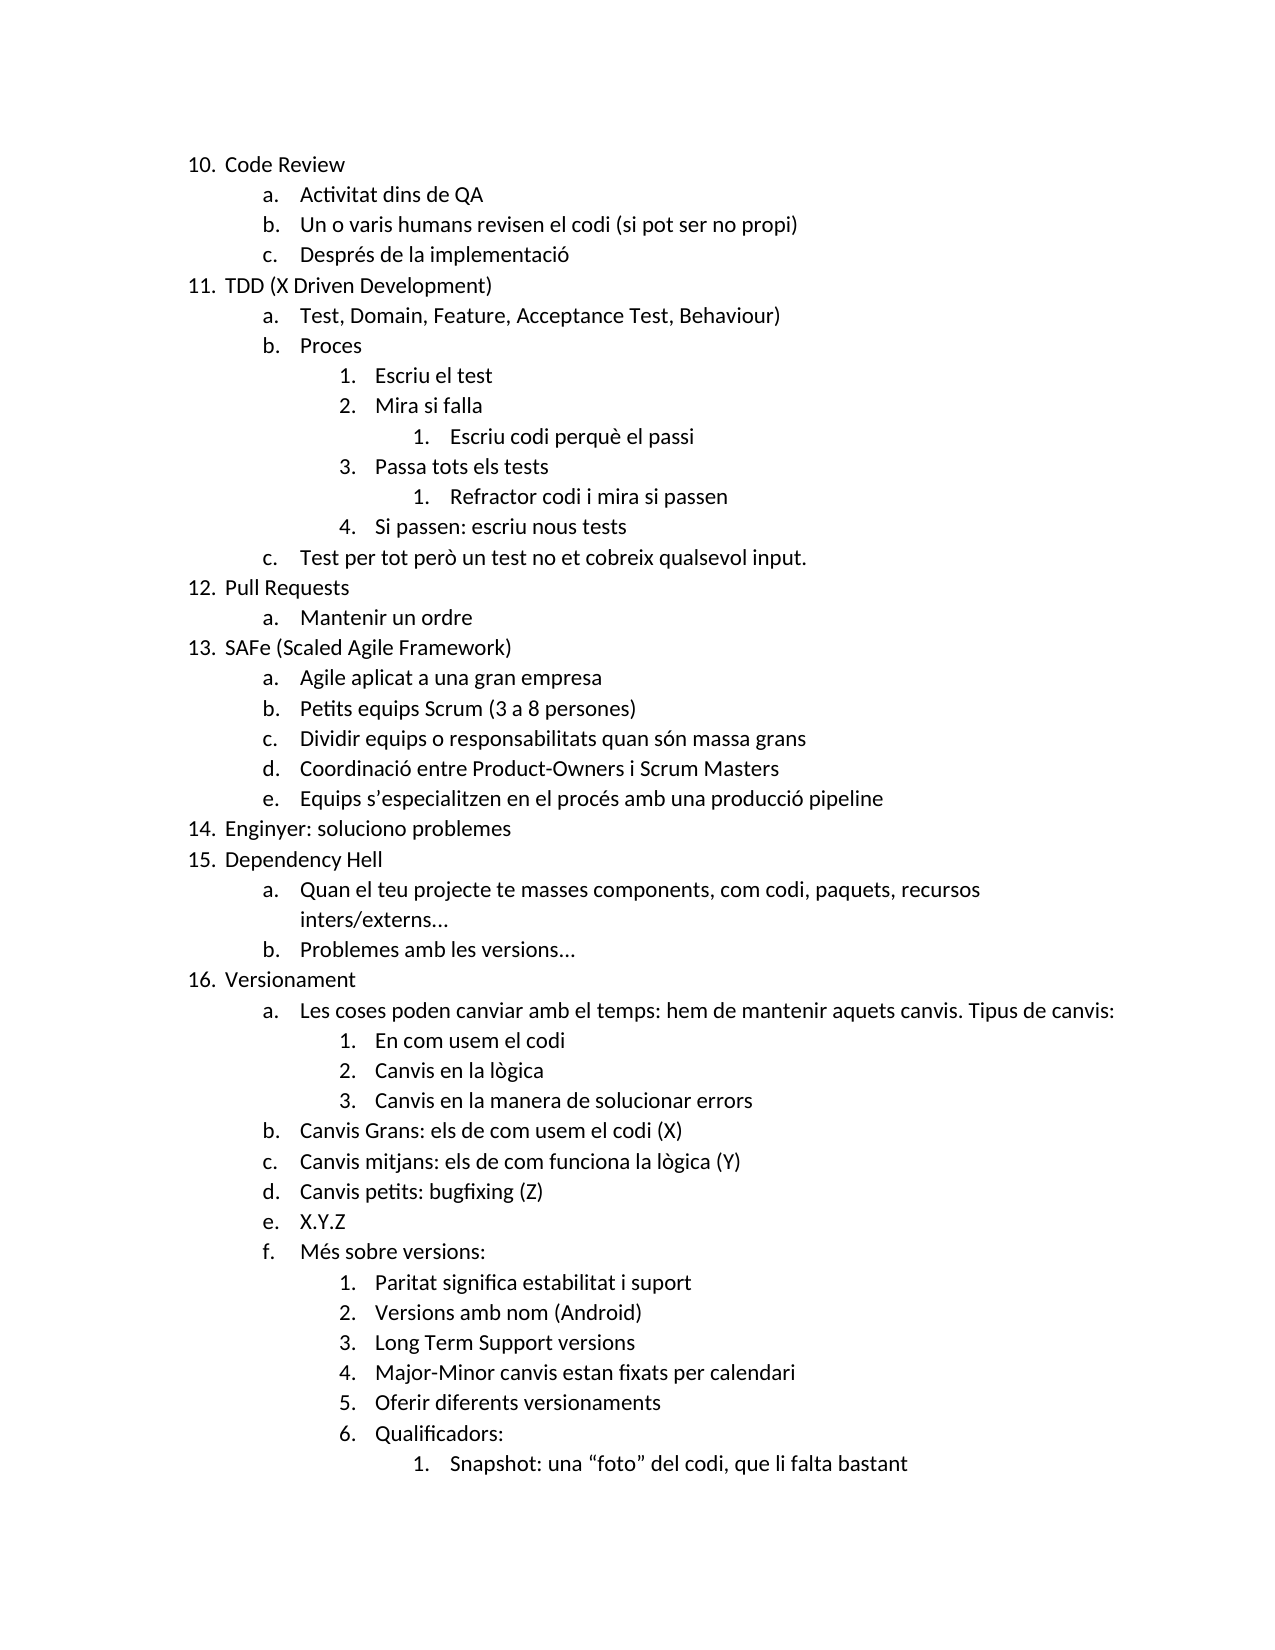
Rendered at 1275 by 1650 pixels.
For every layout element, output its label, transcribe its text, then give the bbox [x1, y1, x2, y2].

list Refractor codi i mira si passen [412, 482, 1125, 510]
list TDD (X Driven Development) [187, 271, 1125, 299]
list Snapshot: una “foto” del codi, que li falta bastant [412, 1449, 1125, 1477]
list X.Y.Z [262, 1207, 1125, 1235]
list Coordinació entre Product-Owners i Scrum Masters [262, 754, 1125, 782]
list Passa tots els tests [356, 452, 1125, 480]
list Quan el teu projecte te masses components, com codi, paquets, recursos inters/externs... [262, 875, 1125, 933]
list Un o varis humans revisen el codi (si pot ser no propi) [262, 210, 1125, 238]
list Dependency Hell [187, 845, 1125, 873]
list Agile aplicat a una gran empresa [262, 663, 1125, 692]
list Escriu el test [356, 361, 1125, 389]
list Oferir diferents versionaments [356, 1388, 1125, 1417]
list Equips s’especialitzen en el procés amb una producció pipeline [262, 784, 1125, 812]
list Si passen: escriu nous tests [356, 512, 1125, 541]
list Petits equips Scrum (3 a 8 persones) [262, 694, 1125, 722]
list Canvis mitjans: els de com funciona la lògica (Y) [262, 1147, 1125, 1175]
list Canvis en la manera de solucionar errors [356, 1086, 1125, 1114]
list SAFe (Scaled Agile Framework) [187, 633, 1125, 661]
list Després de la implementació [262, 241, 1125, 269]
list En com usem el codi [356, 1026, 1125, 1054]
list Problemes amb les versions... [262, 935, 1125, 963]
list Mantenir un ordre [262, 603, 1125, 631]
list Versionament [187, 966, 1125, 994]
list Canvis Grans: els de com usem el codi (X) [262, 1117, 1125, 1145]
list Les coses poden canviar amb el temps: hem de mantenir aquets canvis. Tipus de canvis: [262, 996, 1125, 1024]
list Test, Domain, Feature, Acceptance Test, Behaviour) [262, 301, 1125, 329]
list Code Review [187, 150, 1125, 178]
list Canvis petits: bugfixing (Z) [262, 1177, 1125, 1205]
list Proces [262, 331, 1125, 359]
list Dividir equips o responsabilitats quan són massa grans [262, 724, 1125, 752]
list Long Term Support versions [356, 1328, 1125, 1356]
list Activitat dins de QA [262, 180, 1125, 208]
list Test per tot però un test no et cobreix qualsevol input. [262, 543, 1125, 571]
list Enginyer: soluciono problemes [187, 814, 1125, 843]
list Qualificadors: [356, 1419, 1125, 1447]
list Mira si falla [356, 392, 1125, 420]
list Més sobre versions: [262, 1237, 1125, 1266]
list Versions amb nom (Android) [356, 1298, 1125, 1326]
list Major-Minor canvis estan fixats per calendari [356, 1358, 1125, 1386]
list Canvis en la lògica [356, 1056, 1125, 1084]
list Pull Requests [187, 573, 1125, 601]
list Escriu codi perquè el passi [412, 422, 1125, 450]
list Paritat significa estabilitat i suport [356, 1268, 1125, 1296]
